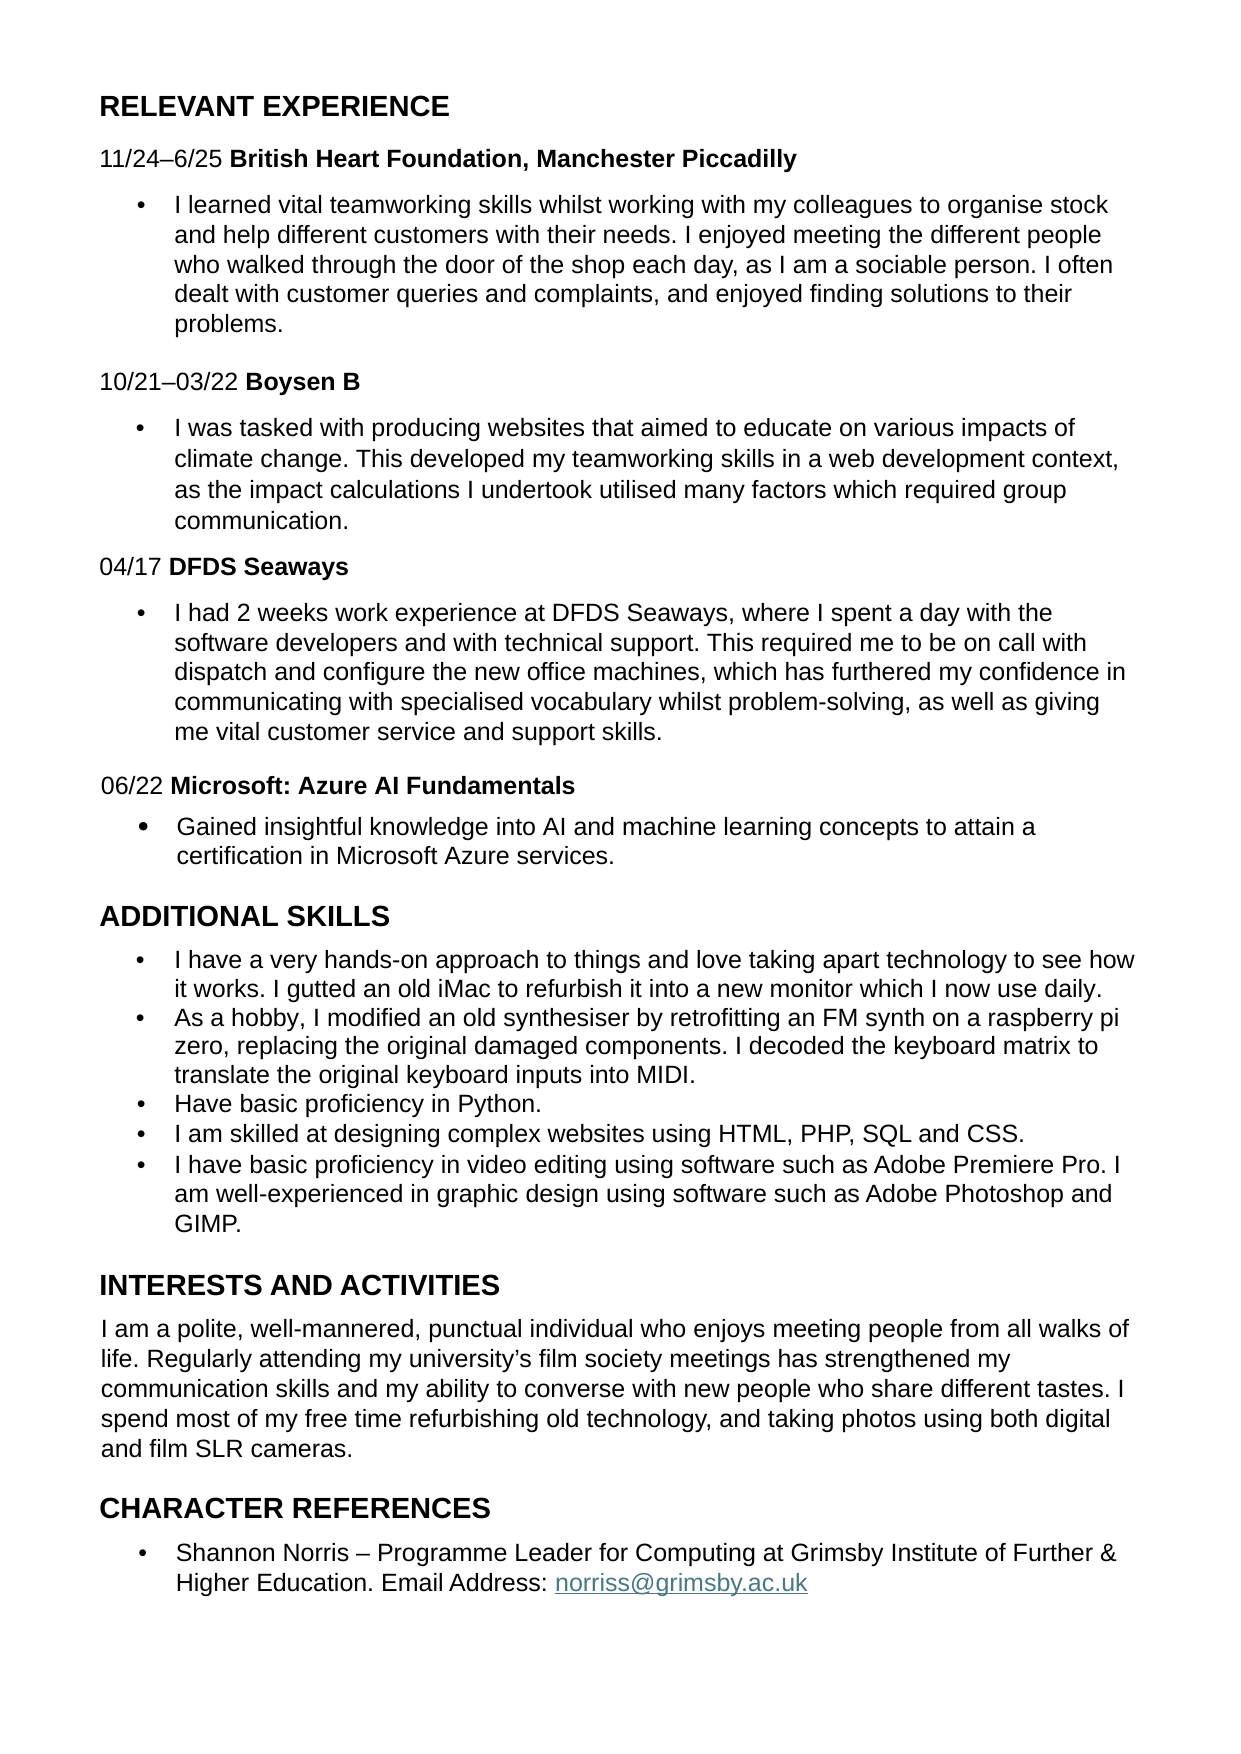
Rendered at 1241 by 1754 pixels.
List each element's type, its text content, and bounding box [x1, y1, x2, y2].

text 10/21–03/22 Boysen B [99, 367, 1138, 396]
text 11/24–6/25 British Heart Foundation, Manchester Piccadilly [99, 144, 1138, 173]
text 06/22 Microsoft: Azure AI Fundamentals [101, 771, 1138, 800]
list Shannon Norris – Programme Leader for Computing at Grimsby Institute of Further & Higher Education. Email Address: norriss@grimsby.ac.uk [138, 1538, 1138, 1596]
list I had 2 weeks work experience at DFDS Seaways, where I spent a day with the software developers and with technical support. This required me to be on call with dispatch and configure the new office machines, which has furthered my confidence in communicating with specialised vocabulary whilst problem-solving, as well as giving me vital customer service and support skills. [137, 598, 1138, 746]
list I have a very hands-on approach to things and love taking apart technology to see how it works. I gutted an old iMac to refurbish it into a new monitor which I now use daily. [136, 945, 1138, 1003]
subtitle CHARACTER REFERENCES [99, 1492, 840, 1525]
subtitle ADDITIONAL SKILLS [99, 899, 840, 932]
list As a hobby, I modified an old synthesiser by retrofitting an FM synth on a raspberry pi zero, replacing the original damaged components. I decoded the keyboard matrix to translate the original keyboard inputs into MIDI. [136, 1003, 1138, 1089]
subtitle INTERESTS AND ACTIVITIES [99, 1268, 840, 1302]
list I have basic proficiency in video editing using software such as Adobe Premiere Pro. I am well-experienced in graphic design using software such as Adobe Photoshop and GIMP. [137, 1150, 1138, 1238]
text 04/17 DFDS Seaways [99, 552, 1138, 581]
subtitle RELEVANT EXPERIENCE [99, 89, 840, 123]
list I am skilled at designing complex websites using HTML, PHP, SQL and CSS. [137, 1119, 1138, 1148]
list Have basic proficiency in Python. [137, 1089, 1138, 1118]
text I am a polite, well-mannered, punctual individual who enjoys meeting people from all walks of life. Regularly attending my university’s film society meetings has strengthened my communication skills and my ability to converse with new people who share different tastes. I spend most of my free time refurbishing old technology, and taking photos using both digital and film SLR cameras. [101, 1314, 1138, 1462]
list I was tasked with producing websites that aimed to educate on various impacts of climate change. This developed my teamworking skills in a web development context, as the impact calculations I undertook utilised many factors which required group communication. [136, 413, 1138, 535]
list I learned vital teamworking skills whilst working with my colleagues to organise stock and help different customers with their needs. I enjoyed meeting the different people who walked through the door of the shop each day, as I am a sociable person. I often dealt with customer queries and complaints, and enjoyed finding solutions to their problems. [137, 190, 1138, 338]
list Gained insightful knowledge into AI and machine learning concepts to attain a certification in Microsoft Azure services. [139, 812, 1138, 870]
